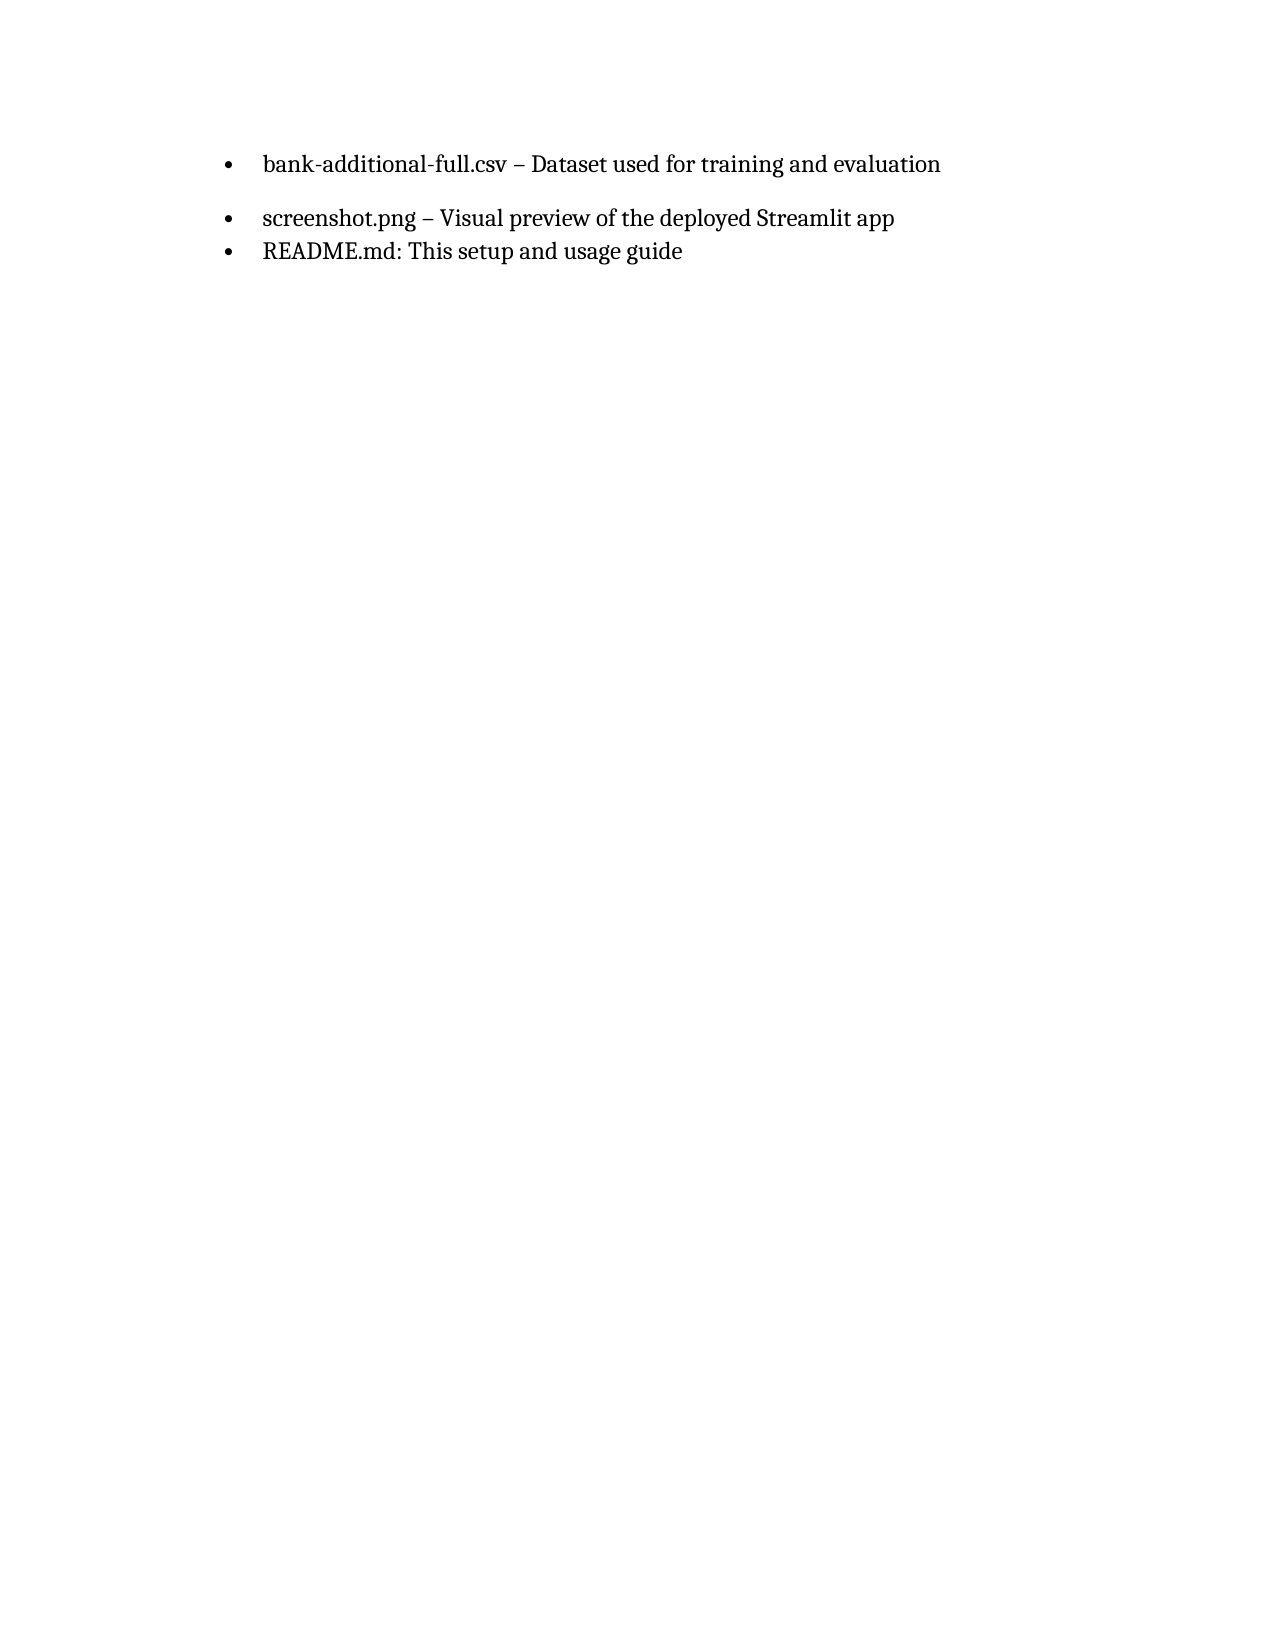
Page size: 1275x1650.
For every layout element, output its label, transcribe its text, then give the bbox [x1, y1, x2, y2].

list README.md: This setup and usage guide [225, 237, 1087, 266]
list bank-additional-full.csv – Dataset used for training and evaluation [225, 150, 1087, 179]
list screenshot.png – Visual preview of the deployed Streamlit app [225, 204, 1087, 233]
